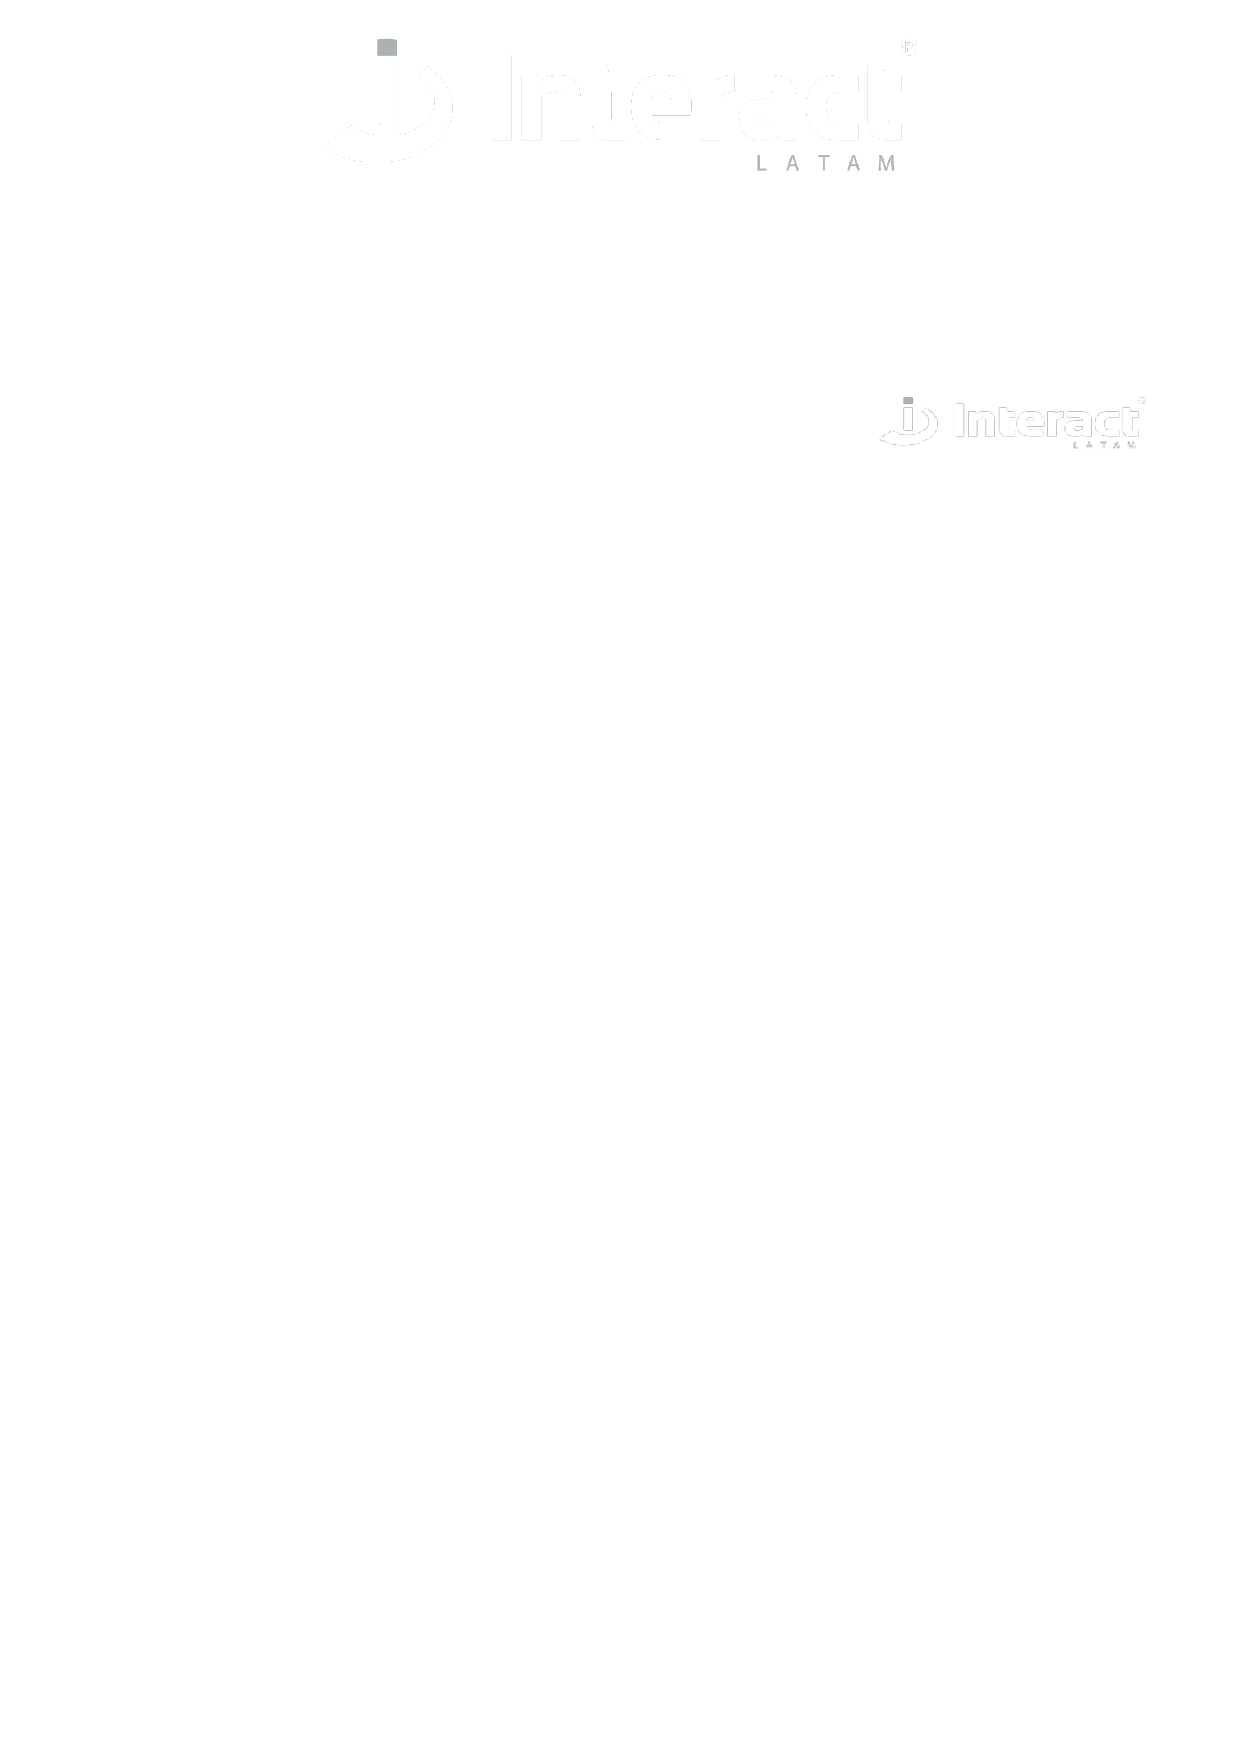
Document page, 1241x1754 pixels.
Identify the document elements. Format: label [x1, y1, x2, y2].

picture [0, 0, 1240, 210]
picture [822, 386, 1203, 461]
